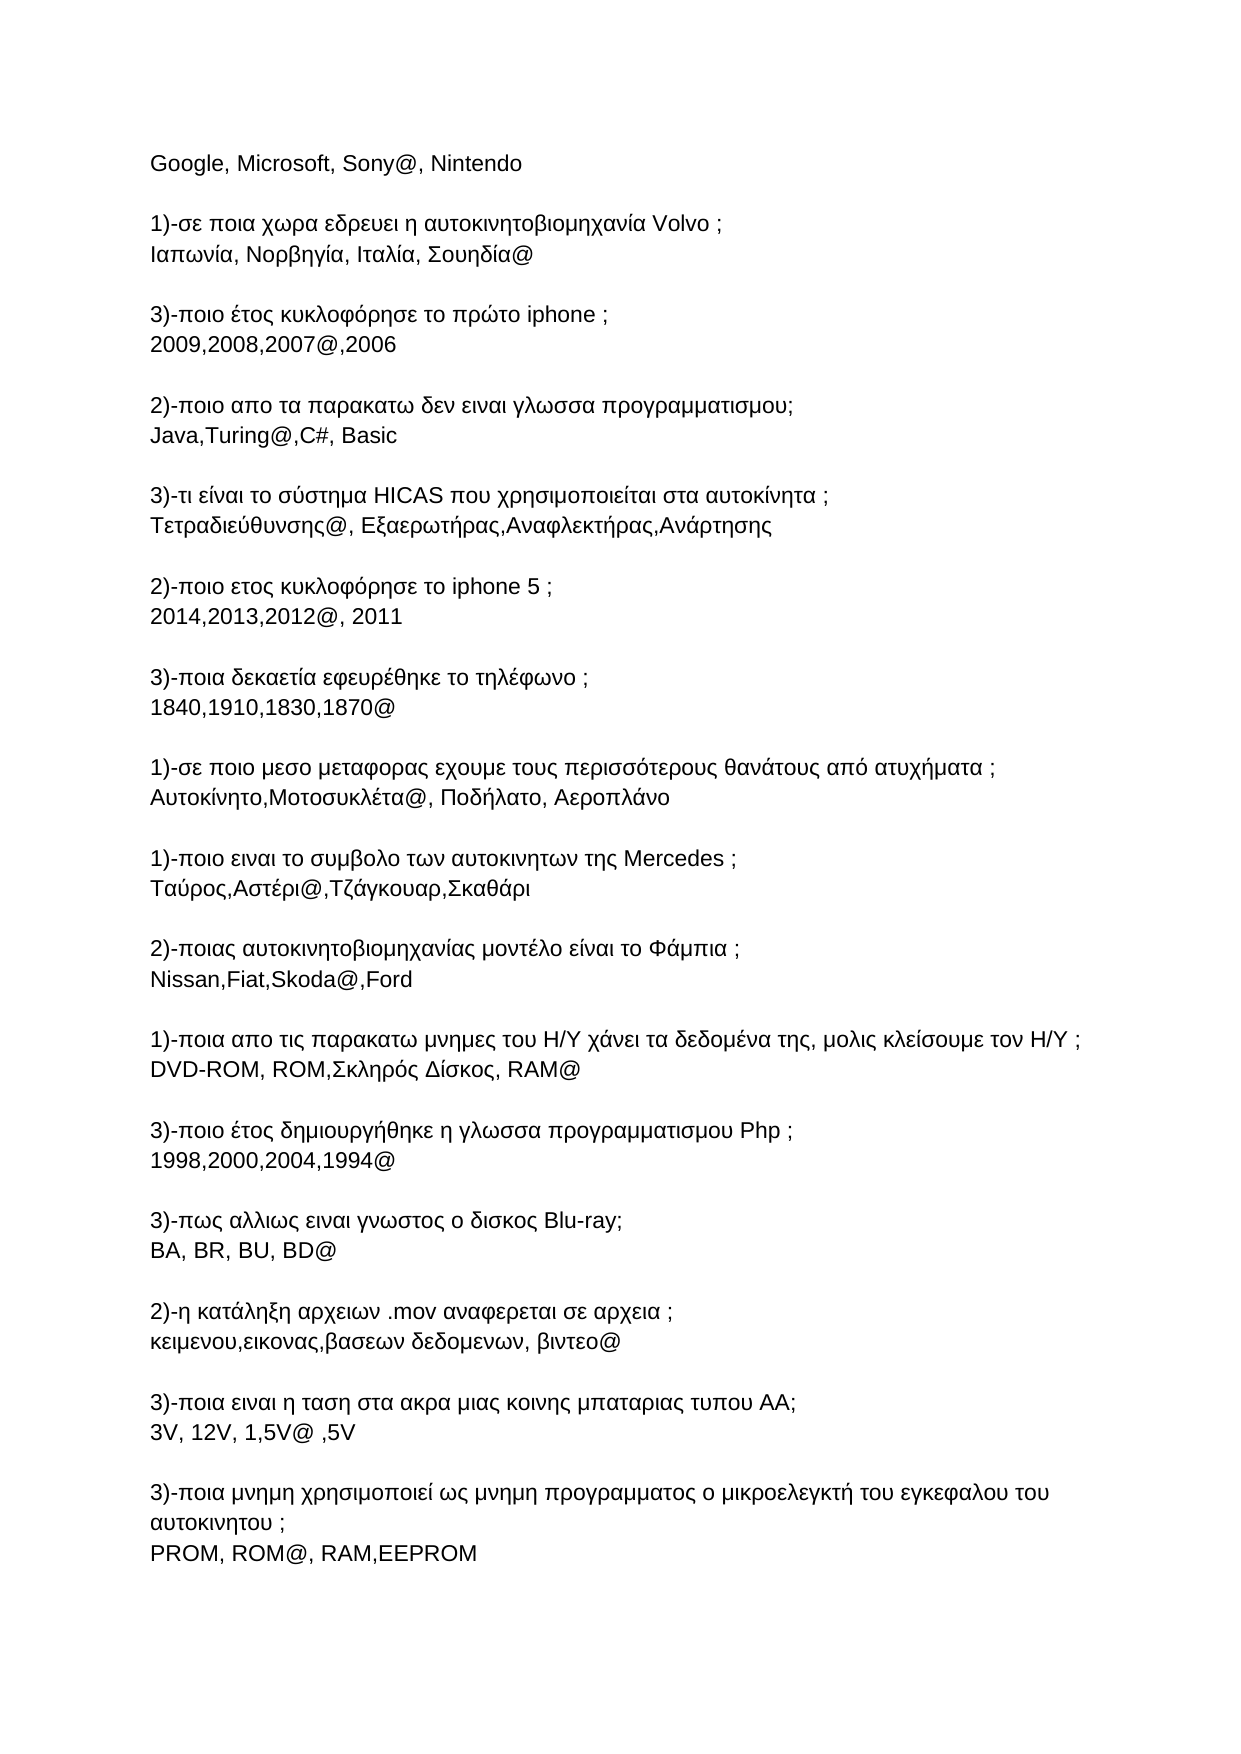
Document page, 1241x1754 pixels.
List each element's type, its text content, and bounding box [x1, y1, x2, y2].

text 3)-πως αλλιως ειναι γνωστος ο δισκος Blu-ray; [150, 1207, 1090, 1234]
text 3V, 12V, 1,5V@ ,5V [150, 1419, 1090, 1445]
text 2009,2008,2007@,2006 [150, 331, 1090, 358]
text 1)-ποια απο τις παρακατω μνημες του Η/Υ χάνει τα δεδομένα της, μολις κλείσουμε τον Η/Υ ; [150, 1026, 1090, 1052]
text 3)-ποιο έτος δημιουργήθηκε η γλωσσα προγραμματισμου Php ; [150, 1117, 1090, 1143]
text DVD-ROM, ROM,Σκληρός Δίσκος, RAM@ [150, 1056, 1090, 1083]
text 3)-ποια ειναι η ταση στα ακρα μιας κοινης μπαταριας τυπου ΑΑ; [150, 1388, 1090, 1415]
text 3)-ποια δεκαετία εφευρέθηκε το τηλέφωνο ; [150, 663, 1090, 690]
text 3)-τι είναι το σύστημα HICAS που χρησιμοποιείται στα αυτοκίνητα ; [150, 482, 1090, 509]
text Ταύρος,Αστέρι@,Τζάγκουαρ,Σκαθάρι [150, 875, 1090, 901]
text 1)-σε ποια χωρα εδρευει η αυτοκινητοβιομηχανία Volvo ; [150, 210, 1090, 237]
text PROM, ROM@, RAM,EEPROM [150, 1539, 1090, 1566]
text Java,Turing@,C#, Basic [150, 422, 1090, 448]
text 1)-ποιο ειναι το συμβολο των αυτοκινητων της Mercedes ; [150, 845, 1090, 871]
text 1)-σε ποιο μεσο μεταφορας εχουμε τους περισσότερους θανάτους από ατυχήματα ; [150, 754, 1090, 781]
text 2)-ποιο ετος κυκλοφόρησε το iphone 5 ; 2014,2013,2012@, 2011 [150, 573, 1090, 629]
text κειμενου,εικονας,βασεων δεδομενων, βιντεο@ [150, 1328, 1090, 1354]
text 3)-ποια μνημη χρησιμοποιεί ως μνημη προγραμματος ο μικροελεγκτή του εγκεφαλου του αυτοκινητου ; [150, 1479, 1090, 1536]
text 2)-η κατάληξη αρχειων .mov αναφερεται σε αρχεια ; [150, 1298, 1090, 1324]
text 3)-ποιο έτος κυκλοφόρησε το πρώτο iphone ; [150, 301, 1090, 327]
text Nissan,Fiat,Skoda@,Ford [150, 966, 1090, 992]
text 2)-ποιο απο τα παρακατω δεν ειναι γλωσσα προγραμματισμου; [150, 392, 1090, 418]
text BA, BR, BU, BD@ [150, 1237, 1090, 1264]
text 1998,2000,2004,1994@ [150, 1147, 1090, 1173]
text Τετραδιεύθυνσης@, Εξαερωτήρας,Αναφλεκτήρας,Ανάρτησης [150, 512, 1090, 539]
text Αυτοκίνητο,Μοτοσυκλέτα@, Ποδήλατο, Αεροπλάνο [150, 784, 1090, 811]
text Google, Microsoft, Sony@, Nintendo [150, 150, 1090, 176]
text 2)-ποιας αυτοκινητοβιομηχανίας μοντέλο είναι το Φάμπια ; [150, 935, 1090, 962]
text 1840,1910,1830,1870@ [150, 694, 1090, 720]
text Ιαπωνία, Νορβηγία, Ιταλία, Σουηδία@ [150, 241, 1090, 267]
